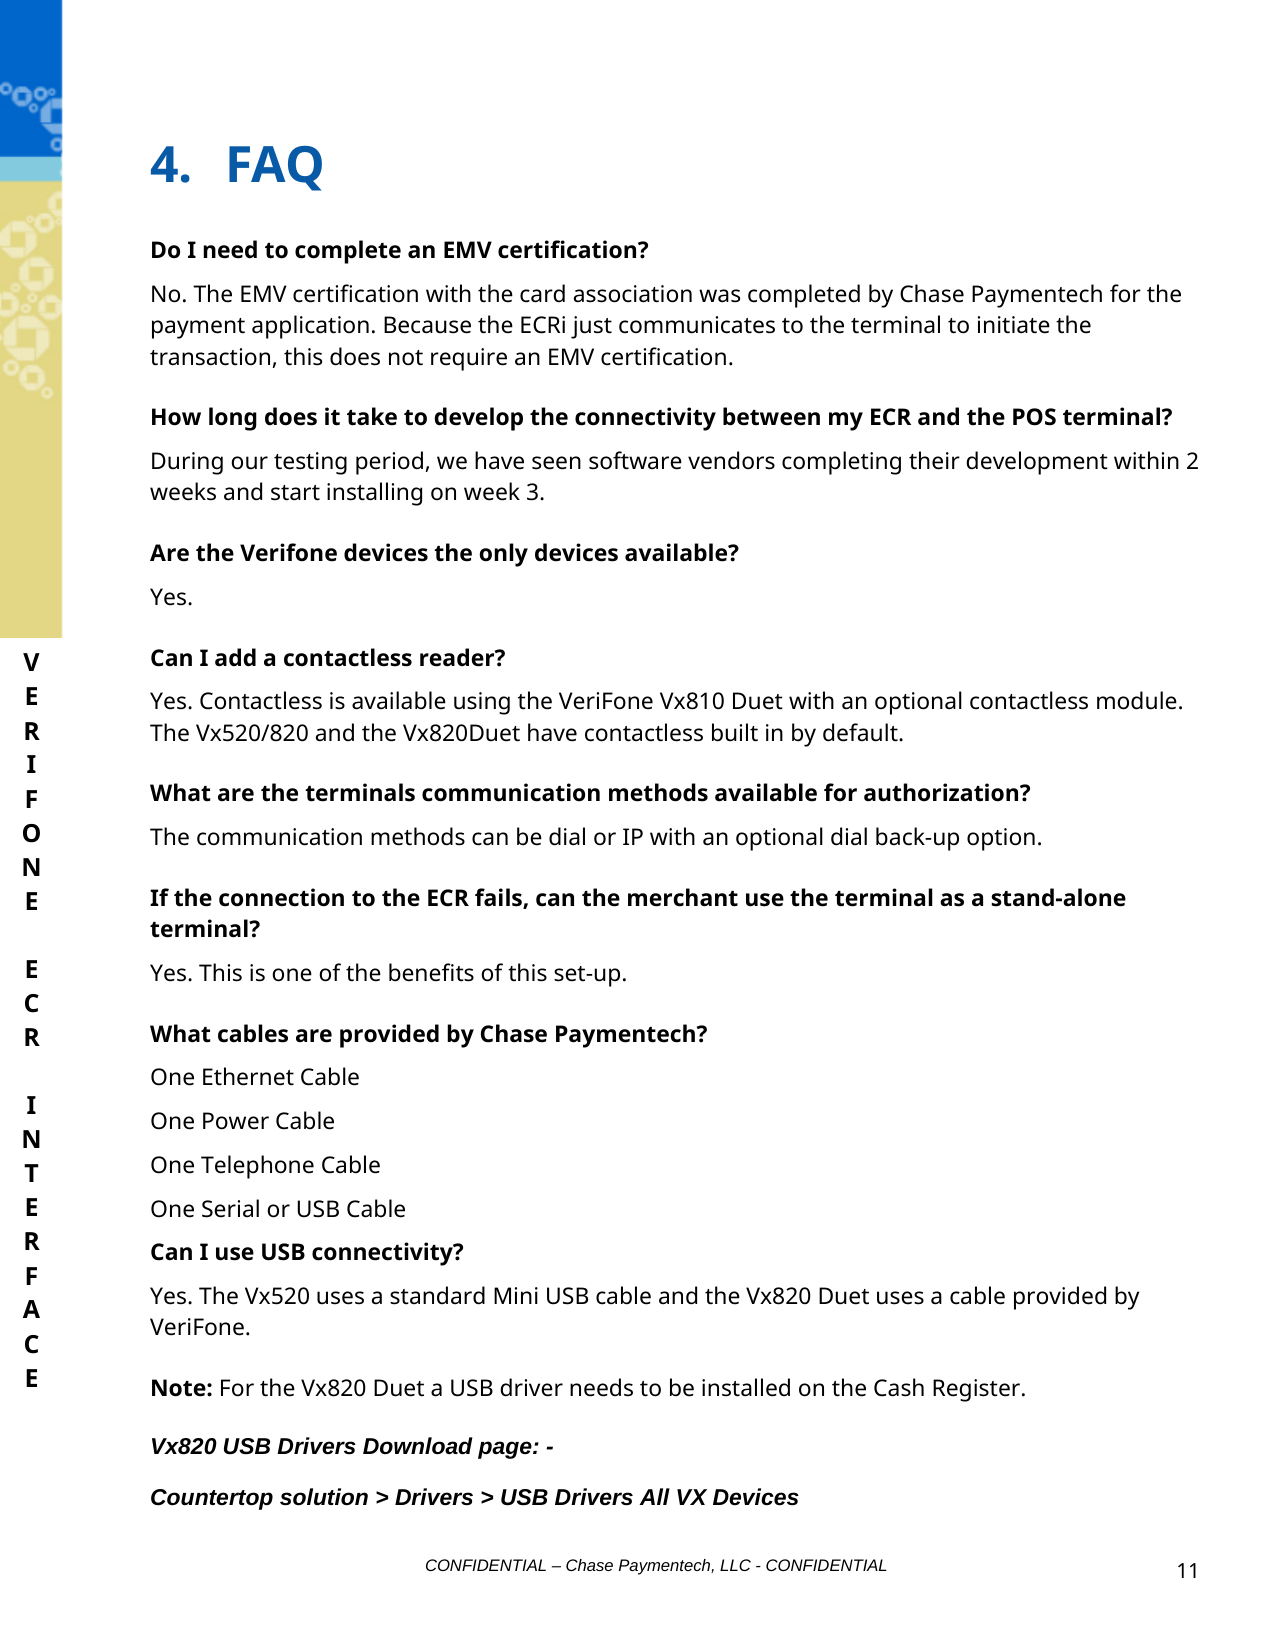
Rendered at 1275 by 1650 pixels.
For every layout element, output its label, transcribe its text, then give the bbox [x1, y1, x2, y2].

text Yes. The Vx520 uses a standard Mini USB cable and the Vx820 Duet uses a cable provided by VeriFone. [150, 1280, 1200, 1342]
text Are the Verifone devices the only devices available? [150, 537, 1200, 568]
text One Ethernet Cable [150, 1061, 1200, 1092]
text No. The EMV certification with the card association was completed by Chase Paymentech for the payment application. Because the ECRi just communicates to the terminal to initiate the transaction, this does not require an EMV certification. [150, 278, 1200, 372]
text During our testing period, we have seen software vendors completing their development within 2 weeks and start installing on week 3. [150, 445, 1200, 508]
subtitle Countertop solution > Drivers > USB Drivers All VX Devices [150, 1484, 1200, 1510]
text Do I need to complete an EMV certification? [150, 203, 1200, 266]
subtitle Vx820 USB Drivers Download page: - [150, 1433, 1200, 1459]
text Yes. [150, 581, 1200, 612]
text One Serial or USB Cable [150, 1192, 1200, 1224]
text One Power Cable [150, 1105, 1200, 1136]
list FAQ [150, 129, 1200, 197]
text If the connection to the ECR fails, can the merchant use the terminal as a stand-alone terminal? [150, 882, 1200, 944]
text Can I use USB connectivity? [150, 1236, 1200, 1267]
text How long does it take to develop the connectivity between my ECR and the POS terminal? [150, 401, 1200, 433]
text What are the terminals communication methods available for authorization? [150, 777, 1200, 808]
text One Telephone Cable [150, 1149, 1200, 1180]
text What cables are provided by Chase Paymentech? [150, 1017, 1200, 1049]
text Note: For the Vx820 Duet a USB driver needs to be installed on the Cash Register. [150, 1372, 1200, 1403]
text Yes. Contactless is available using the VeriFone Vx810 Duet with an optional contactless module. The Vx520/820 and the Vx820Duet have contactless built in by default. [150, 685, 1200, 748]
text The communication methods can be dial or IP with an optional dial back-up option. [150, 821, 1200, 852]
text Can I add a contactless reader? [150, 642, 1200, 673]
text Yes. This is one of the benefits of this set-up. [150, 957, 1200, 988]
